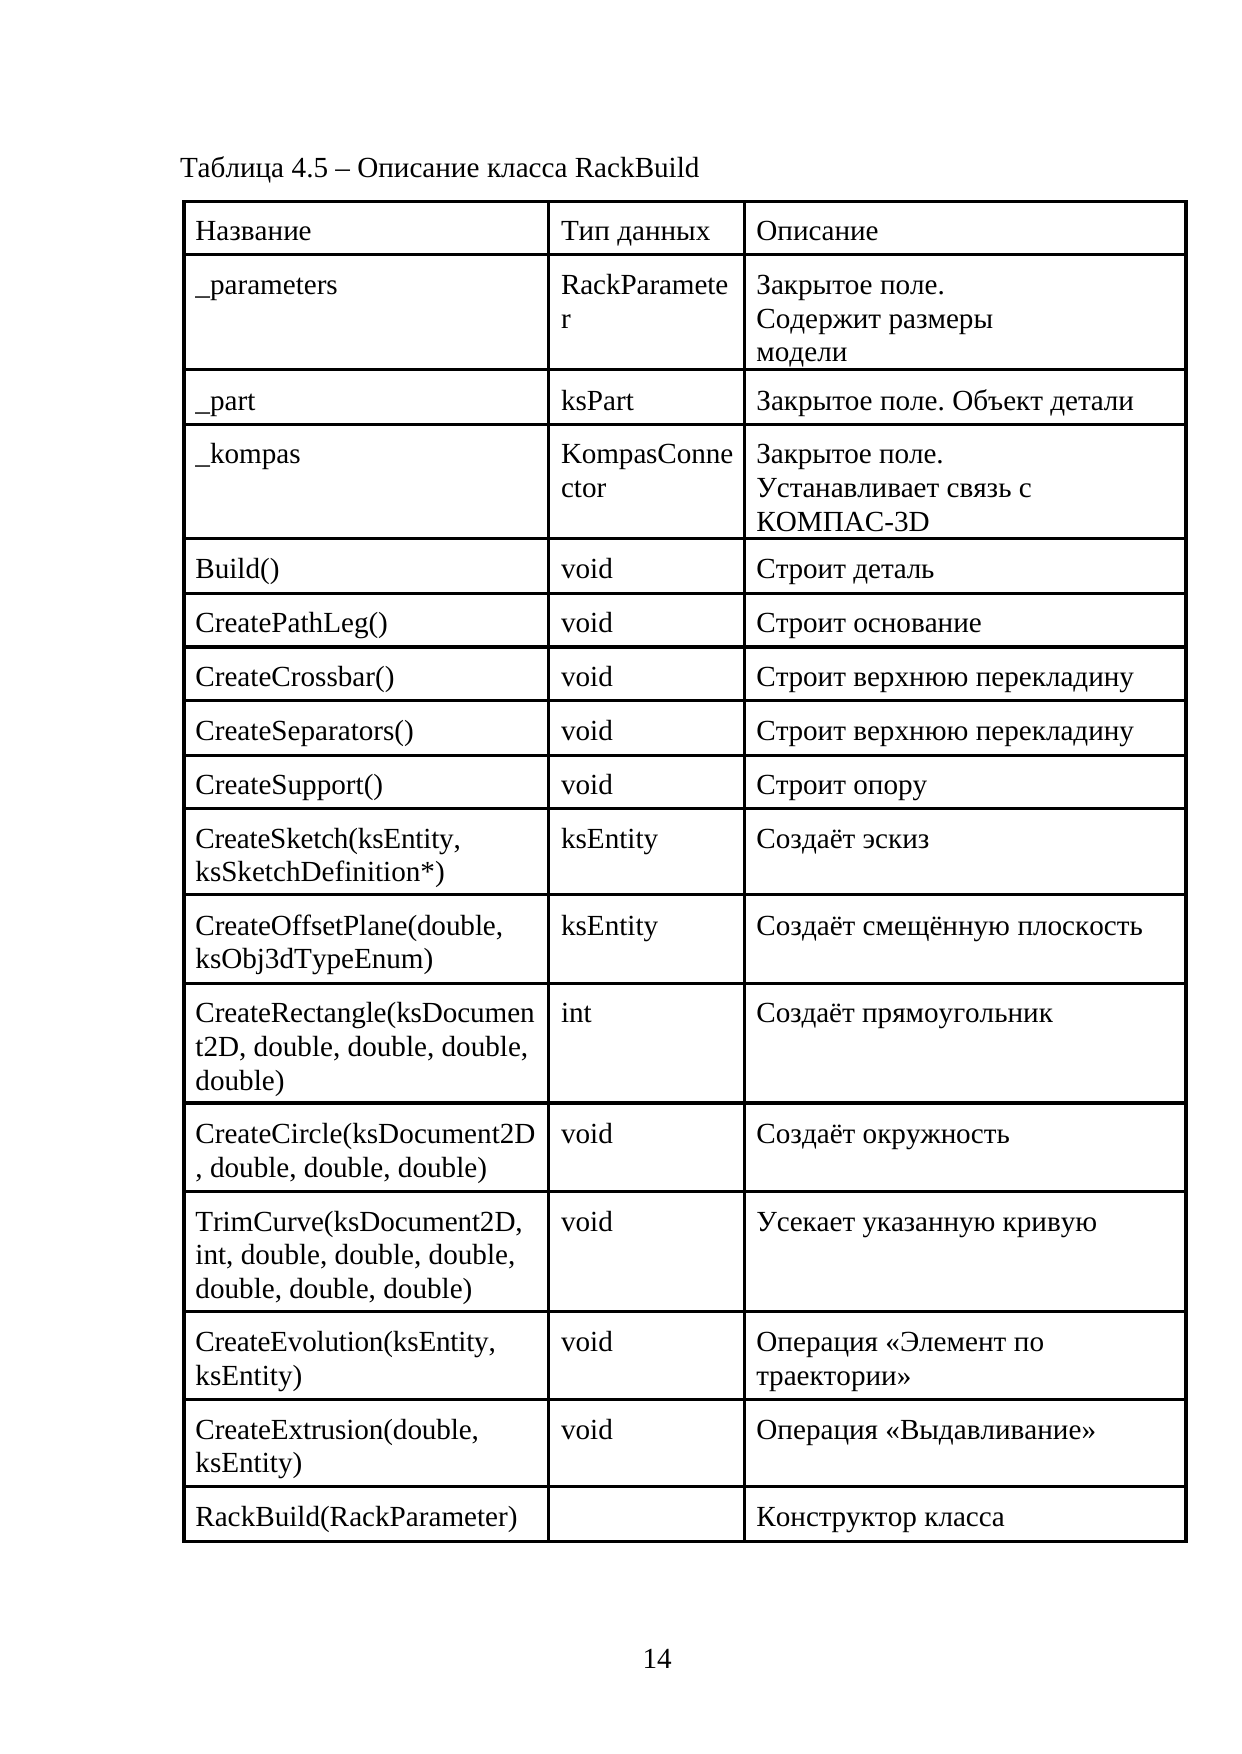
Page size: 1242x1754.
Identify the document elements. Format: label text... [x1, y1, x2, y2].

table_cell CreateSketch(ksEntity, ksSketchDefinition*) [186, 810, 547, 893]
table_cell Строит основание [746, 595, 1184, 645]
table_cell Операция «Выдавливание» [746, 1401, 1184, 1484]
table_cell void [550, 595, 743, 645]
table_cell void [550, 757, 743, 807]
table_cell _parameters [186, 256, 547, 368]
table_cell void [550, 702, 743, 754]
table_cell void [550, 1105, 743, 1190]
table_cell CreateSupport() [186, 757, 547, 807]
table_cell void [550, 649, 743, 698]
table_cell Создаёт смещённую плоскость [746, 896, 1184, 982]
table_cell RackBuild(RackParameter) [186, 1488, 547, 1540]
table_cell _kompas [186, 426, 547, 537]
table_header Название [186, 203, 547, 253]
table_cell ksEntity [550, 896, 743, 982]
table_cell CreateSeparators() [186, 702, 547, 754]
table_cell Строит деталь [746, 540, 1184, 592]
table_cell [550, 1488, 743, 1540]
table_cell Строит верхнюю перекладину [746, 649, 1184, 698]
table_cell CreatePathLeg() [186, 595, 547, 645]
table_cell _part [186, 371, 547, 423]
table_cell Закрытое поле. Устанавливает связь с КОМПАС-3D [746, 426, 1184, 537]
table_cell CreateRectangle(ksDocumen t2D, double, double, double, double) [186, 985, 547, 1101]
table_cell void [550, 1313, 743, 1398]
table_cell CreateExtrusion(double, ksEntity) [186, 1401, 547, 1484]
table_cell CreateCrossbar() [186, 649, 547, 698]
table_cell TrimCurve(ksDocument2D, int, double, double, double, double, double, double) [186, 1193, 547, 1310]
table_cell Усекает указанную кривую [746, 1193, 1184, 1310]
table_cell int [550, 985, 743, 1101]
table_cell Закрытое поле. Содержит размеры модели [746, 256, 1184, 368]
table_cell void [550, 1193, 743, 1310]
table_cell Build() [186, 540, 547, 592]
table_header Описание [746, 203, 1184, 253]
text Таблица 4.5 – Описание класса RackBuild [180, 150, 1196, 183]
table_cell void [550, 540, 743, 592]
table_cell void [550, 1401, 743, 1484]
table_cell RackParamete r [550, 256, 743, 368]
table_cell CreateEvolution(ksEntity, ksEntity) [186, 1313, 547, 1398]
table_cell Строит опору [746, 757, 1184, 807]
table_cell KompasConne ctor [550, 426, 743, 537]
table_cell Конструктор класса [746, 1488, 1184, 1540]
table_header Тип данных [550, 203, 743, 253]
table_cell ksPart [550, 371, 743, 423]
table_cell CreateOffsetPlane(double, ksObj3dTypeEnum) [186, 896, 547, 982]
table_cell Закрытое поле. Объект детали [746, 371, 1184, 423]
table_cell Строит верхнюю перекладину [746, 702, 1184, 754]
table_cell Создаёт прямоугольник [746, 985, 1184, 1101]
table_cell Создаёт окружность [746, 1105, 1184, 1190]
table_cell ksEntity [550, 810, 743, 893]
table_cell Создаёт эскиз [746, 810, 1184, 893]
table_cell CreateCircle(ksDocument2D , double, double, double) [186, 1105, 547, 1190]
table_cell Операция «Элемент по траектории» [746, 1313, 1184, 1398]
